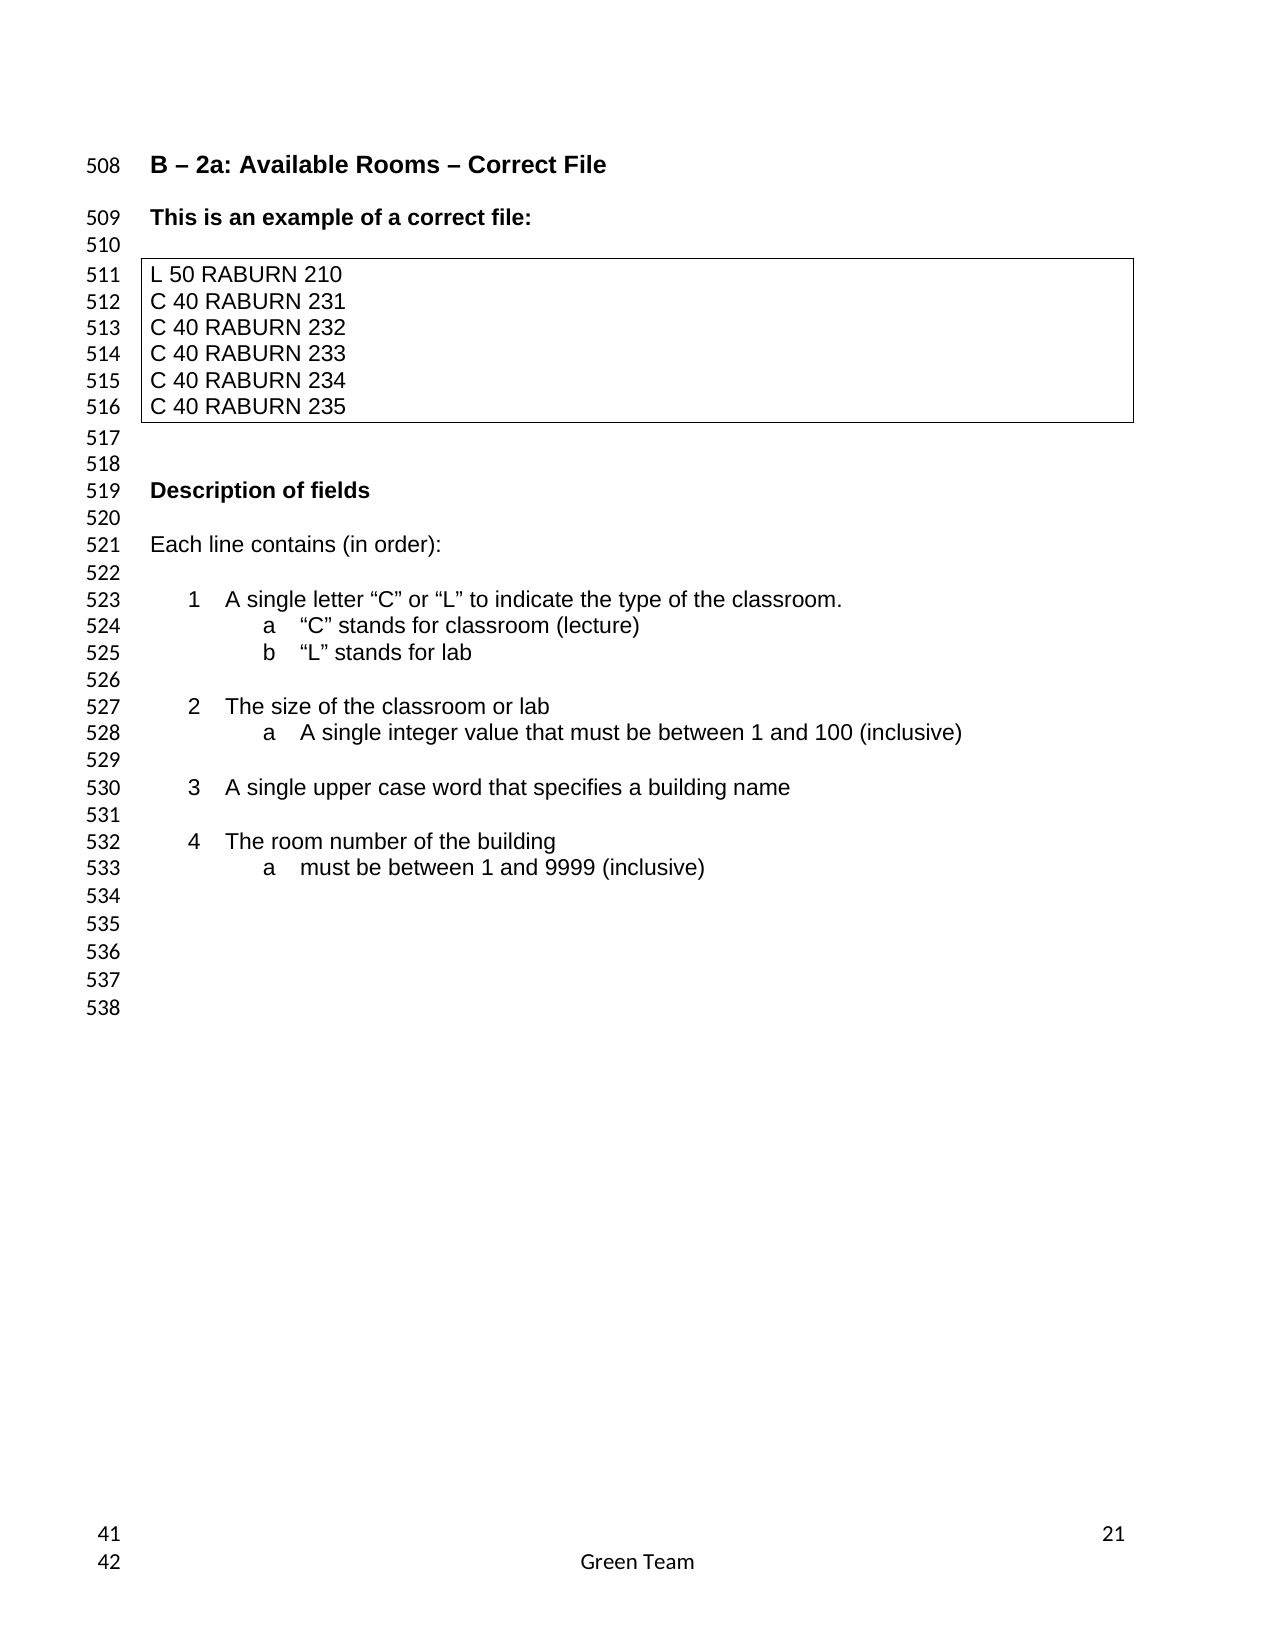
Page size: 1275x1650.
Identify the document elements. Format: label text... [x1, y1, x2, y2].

text C 40 RABURN 234 [150, 367, 1125, 390]
text L 50 RABURN 210 [142, 259, 1133, 288]
list “C” stands for classroom (lecture) [263, 612, 1125, 638]
list A single letter “C” or “L” to indicate the type of the classroom. [188, 586, 1125, 612]
text Each line contains (in order): [150, 531, 1125, 558]
list A single integer value that must be between 1 and 100 (inclusive) [263, 719, 1125, 746]
text C 40 RABURN 235 [142, 390, 1133, 422]
list A single upper case word that specifies a building name [188, 773, 1125, 800]
list must be between 1 and 9999 (inclusive) [263, 854, 1125, 881]
text C 40 RABURN 232 [150, 314, 1125, 340]
list The size of the classroom or lab [188, 693, 1125, 719]
text C 40 RABURN 233 [150, 340, 1125, 367]
text C 40 RABURN 231 [150, 288, 1125, 314]
text B – 2a: Available Rooms – Correct File [150, 150, 1125, 179]
list “L” stands for lab [263, 638, 1125, 665]
text This is an example of a correct file: [150, 204, 1125, 230]
text Description of fields [150, 477, 1125, 503]
list The room number of the building [188, 828, 1125, 854]
